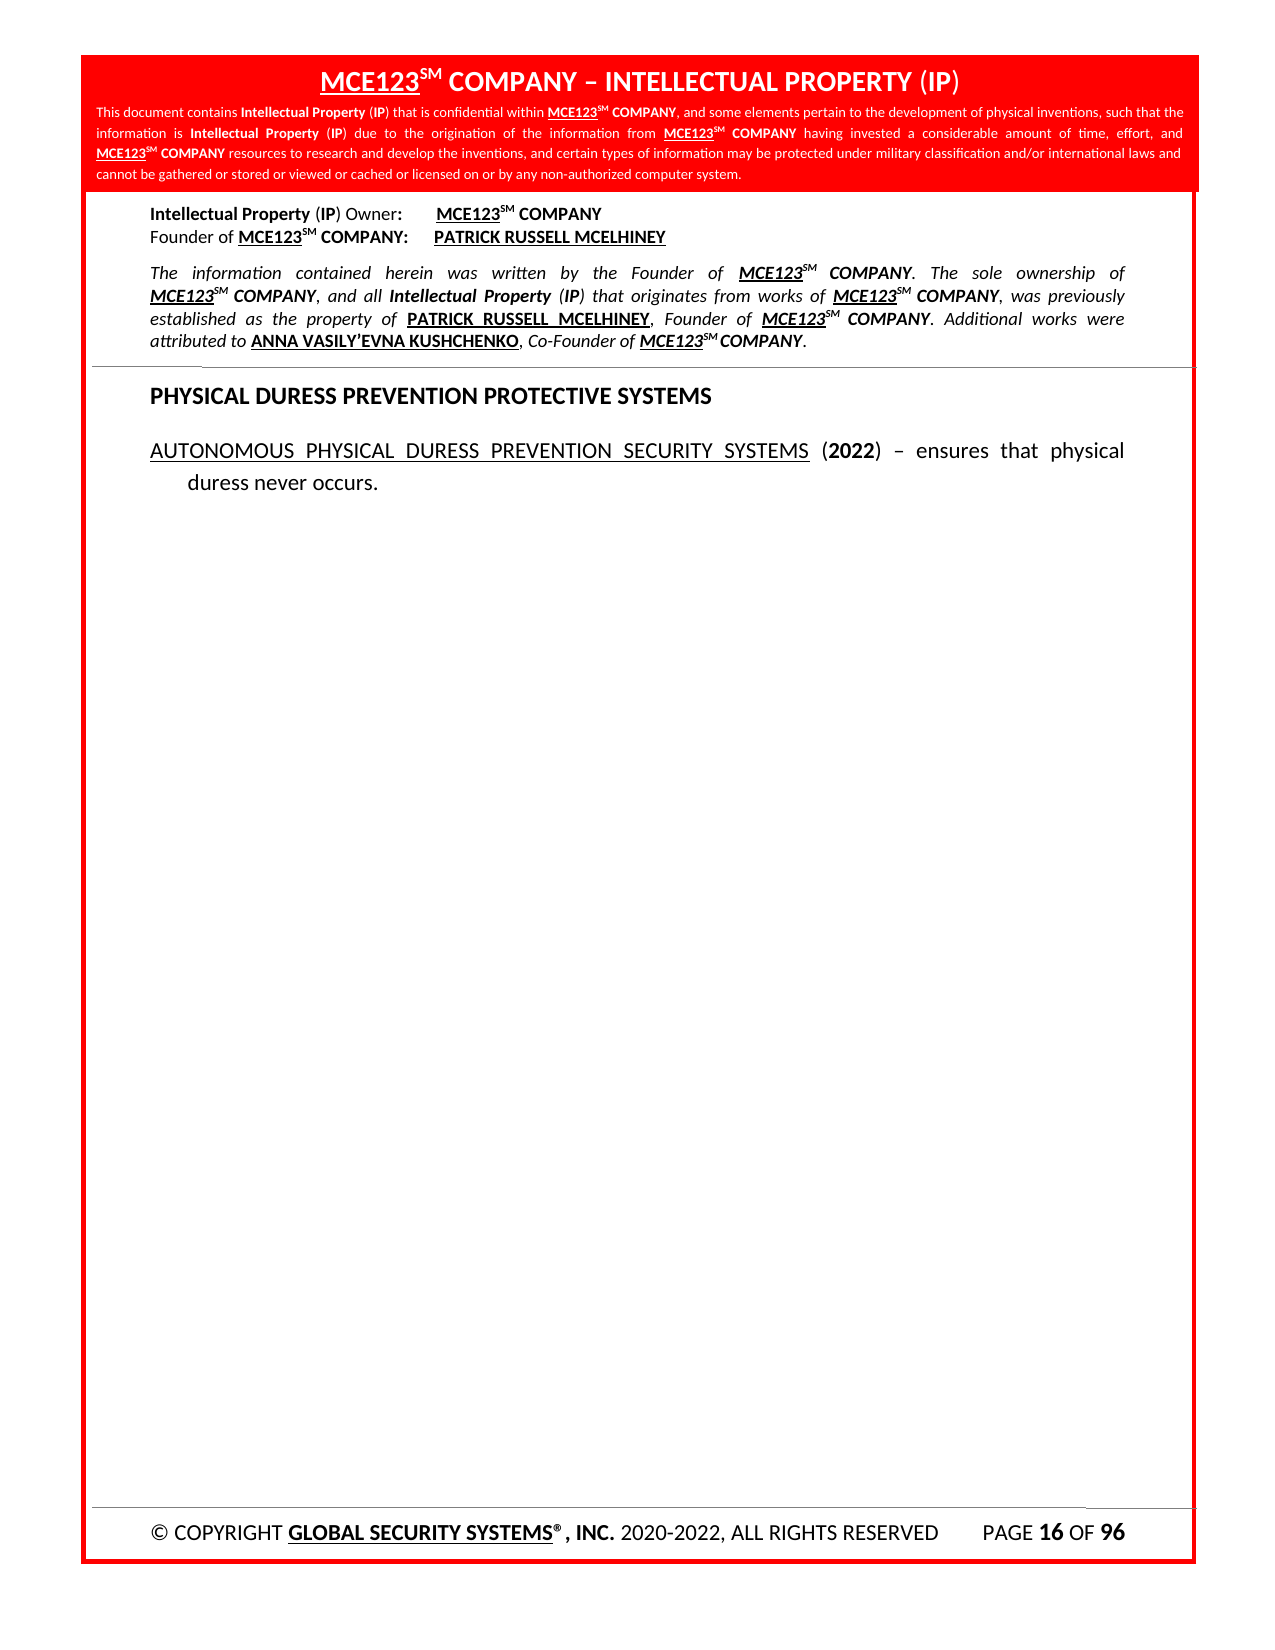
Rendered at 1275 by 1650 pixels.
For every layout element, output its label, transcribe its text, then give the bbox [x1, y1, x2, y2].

text PHYSICAL DURESS PREVENTION PROTECTIVE SYSTEMS [150, 381, 1125, 411]
text AUTONOMOUS PHYSICAL DURESS PREVENTION SECURITY SYSTEMS (2022) – ensures that physical duress never occurs. [150, 436, 1125, 497]
